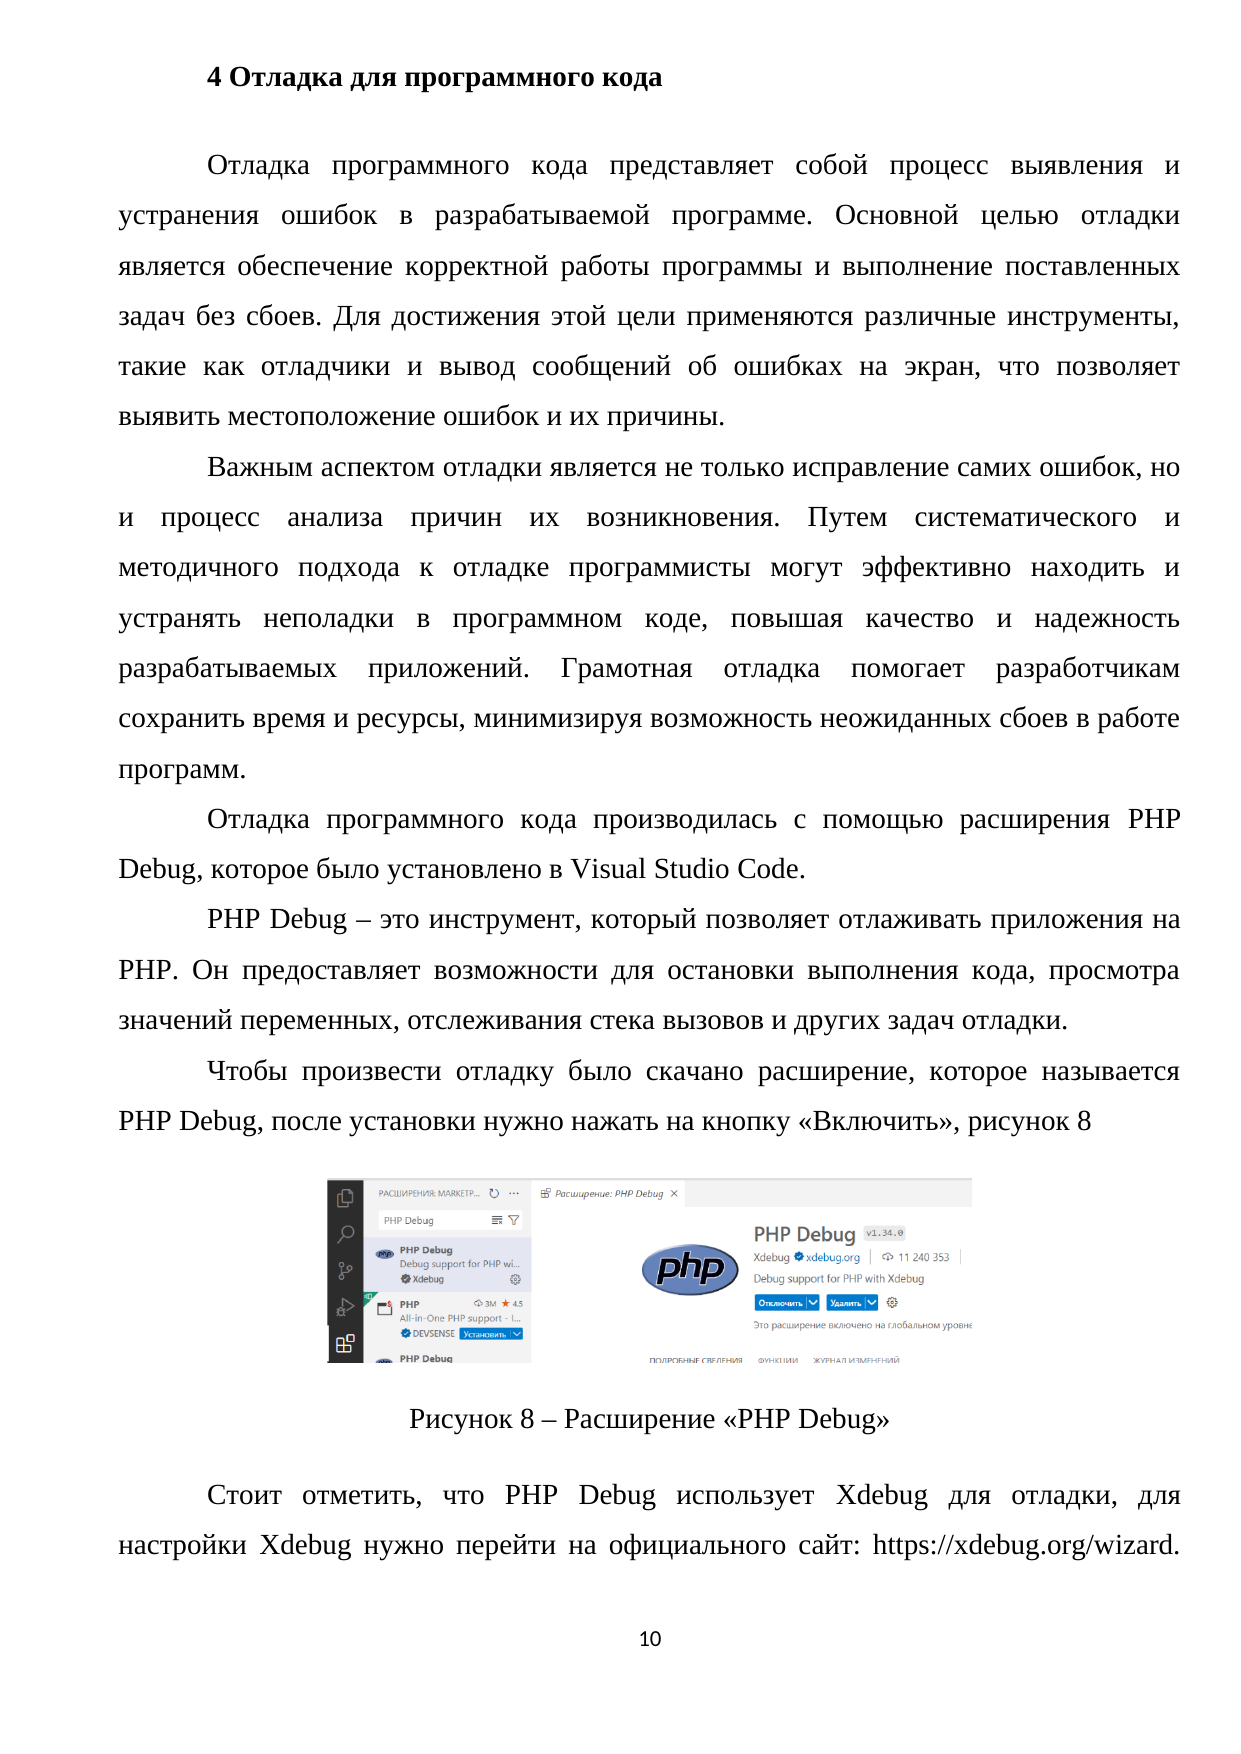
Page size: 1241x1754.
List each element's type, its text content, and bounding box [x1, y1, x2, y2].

text PHP Debug – это инструмент, который позволяет отлаживать приложения на PHP. Он предоставляет возможности для остановки выполнения кода, просмотра значений переменных, отслеживания стека вызовов и других задач отладки. [118, 902, 1181, 1036]
text Отладка программного кода представляет собой процесс выявления и устранения ошибок в разрабатываемой программе. Основной целью отладки является обеспечение корректной работы программы и выполнение поставленных задач без сбоев. Для достижения этой цели применяются различные инструменты, такие как отладчики и вывод сообщений об ошибках на экран, что позволяет выявить местоположение ошибок и их причины. [118, 147, 1181, 432]
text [118, 1477, 1181, 1561]
text Чтобы произвести отладку было скачано расширение, которое называется PHP Debug, после установки нужно нажать на кнопку «Включить», рисунок 8 [118, 1053, 1181, 1136]
text Отладка программного кода производилась с помощью расширения PHP Debug, которое было установлено в Visual Studio Code. [118, 801, 1181, 885]
text Важным аспектом отладки является не только исправление самих ошибок, но и процесс анализа причин их возникновения. Путем систематического и методичного подхода к отладке программисты могут эффективно находить и устранять неполадки в программном коде, повышая качество и надежность разрабатываемых приложений. Грамотная отладка помогает разработчикам сохранить время и ресурсы, минимизируя возможность неожиданных сбоев в работе программ. [118, 449, 1181, 784]
subtitle 4 Отладка для программного кода [118, 59, 1181, 93]
text Рисунок 8 – Расширение «PHP Debug» [118, 1402, 1181, 1435]
picture [327, 1178, 973, 1363]
